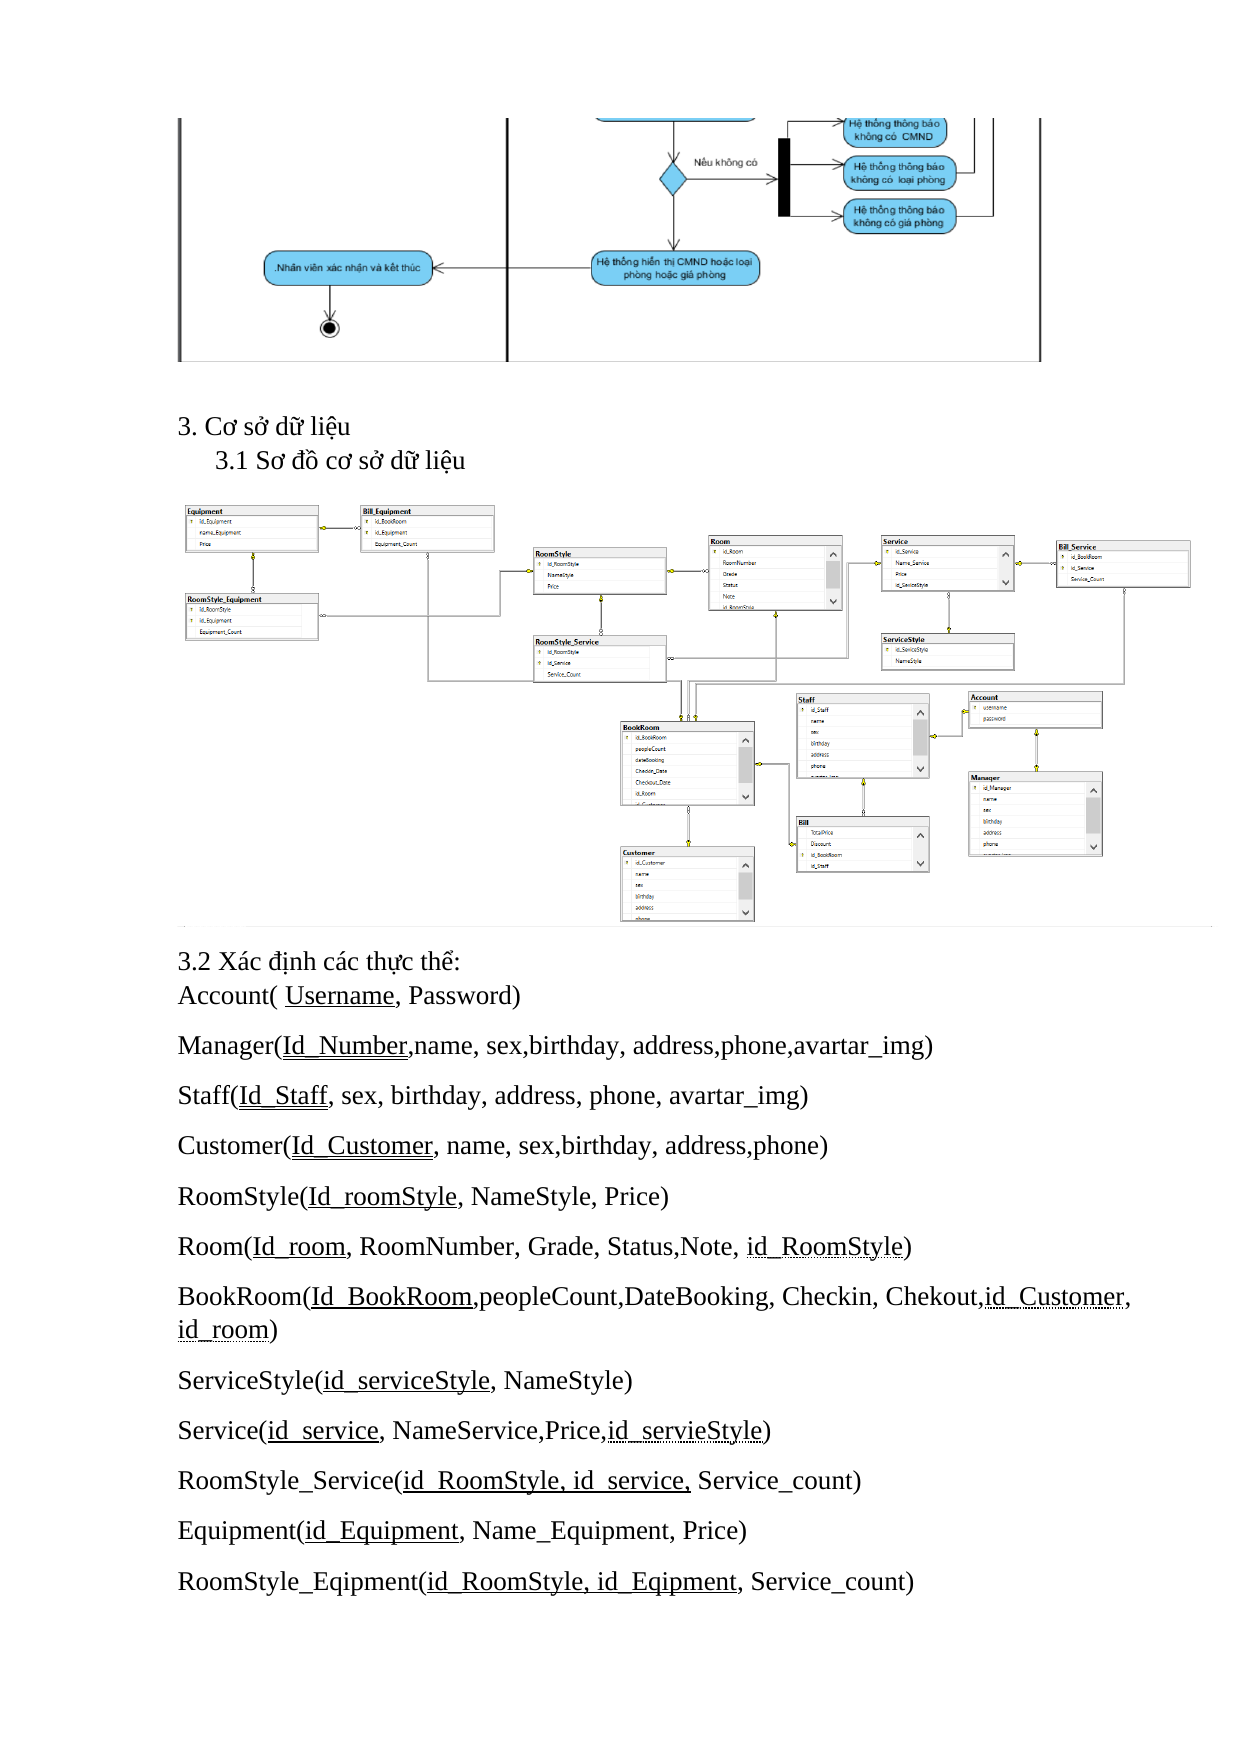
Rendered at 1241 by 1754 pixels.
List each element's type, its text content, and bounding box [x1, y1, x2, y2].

list 3.1 Sơ đồ cơ sở dữ liệu [215, 444, 1152, 475]
text Manager(Id_Number,name, sex,birthday, address,phone,avartar_img) [177, 1029, 1152, 1060]
text Room(Id_room, RoomNumber, Grade, Status,Note, id_RoomStyle) [177, 1230, 1152, 1261]
text Customer(Id_Customer, name, sex,birthday, address,phone) [177, 1129, 1152, 1161]
text BookRoom(Id_BookRoom,peopleCount,DateBooking, Checkin, Chekout,id_Customer, id_room) [177, 1280, 1152, 1345]
picture [177, 118, 1042, 362]
subtitle Cơ sở dữ liệu [177, 410, 1152, 441]
text Service(id_service, NameService,Price,id_servieStyle) [177, 1414, 1152, 1445]
text RoomStyle_Eqipment(id_RoomStyle, id_Eqipment, Service_count) [177, 1564, 1152, 1596]
subtitle 3.2 Xác định các thực thể: [177, 945, 1152, 976]
text Account( Username, Password) [177, 979, 1152, 1010]
text ServiceStyle(id_serviceStyle, NameStyle) [177, 1364, 1152, 1395]
text Staff(Id_Staff, sex, birthday, address, phone, avartar_img) [177, 1079, 1152, 1110]
picture [177, 494, 1219, 927]
text RoomStyle(Id_roomStyle, NameStyle, Price) [177, 1179, 1152, 1211]
text RoomStyle_Service(id_RoomStyle, id_service, Service_count) [177, 1464, 1152, 1495]
text Equipment(id_Equipment, Name_Equipment, Price) [177, 1514, 1152, 1546]
